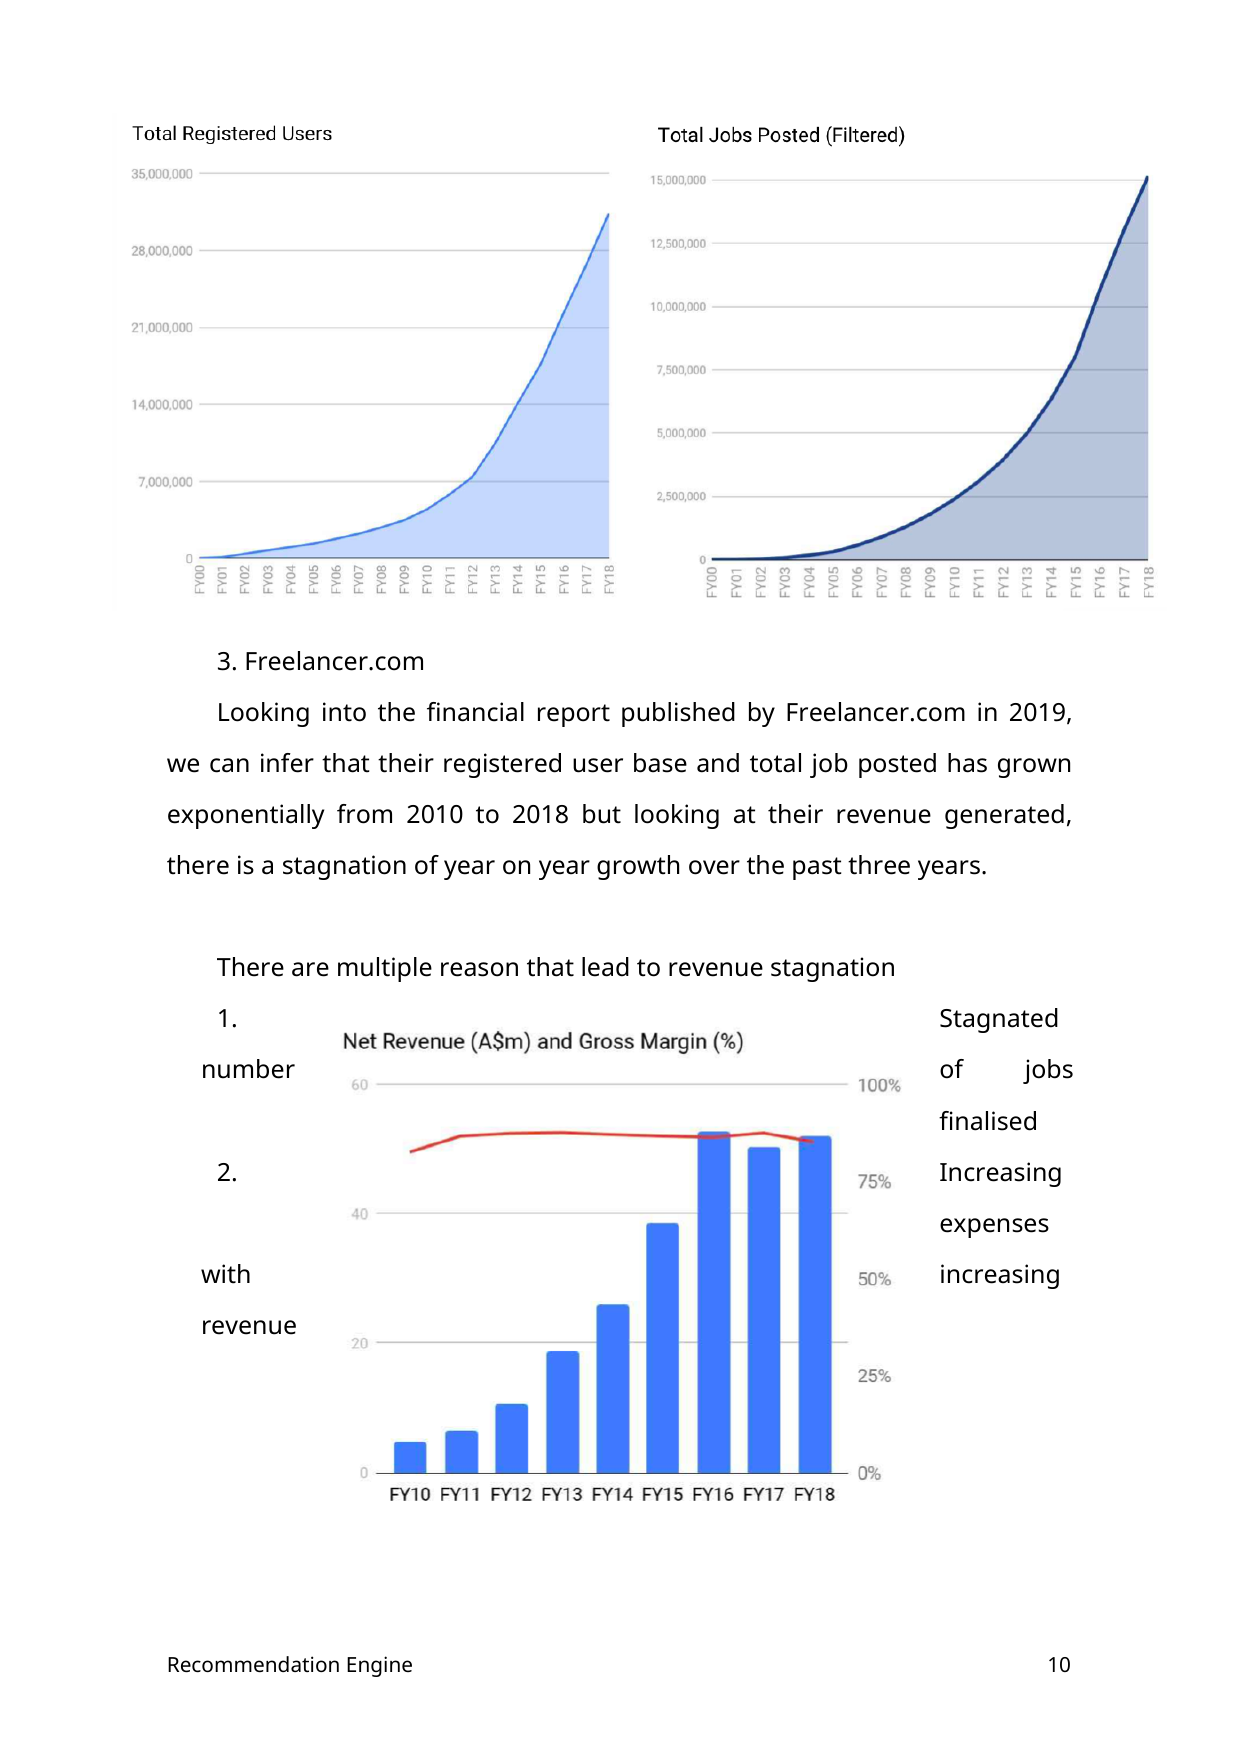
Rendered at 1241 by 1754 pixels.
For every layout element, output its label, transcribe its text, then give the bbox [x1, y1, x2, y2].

text There are multiple reason that lead to revenue stagnation [167, 950, 1073, 984]
text Looking into the financial report published by Freelancer.com in 2019, we can infer that their registered user base and total job posted has grown exponentially from 2010 to 2018 but looking at their revenue generated, there is a stagnation of year on year growth over the past three years. [167, 695, 1073, 882]
picture [112, 113, 1167, 611]
list Stagnated number of jobs finalised [201, 1001, 1073, 1137]
picture [323, 1016, 914, 1521]
list Increasing expenses with increasing revenue [914, 1154, 1073, 1341]
list Increasing expenses with increasing revenue [201, 1154, 323, 1341]
text 3. Freelancer.com [167, 611, 1073, 678]
